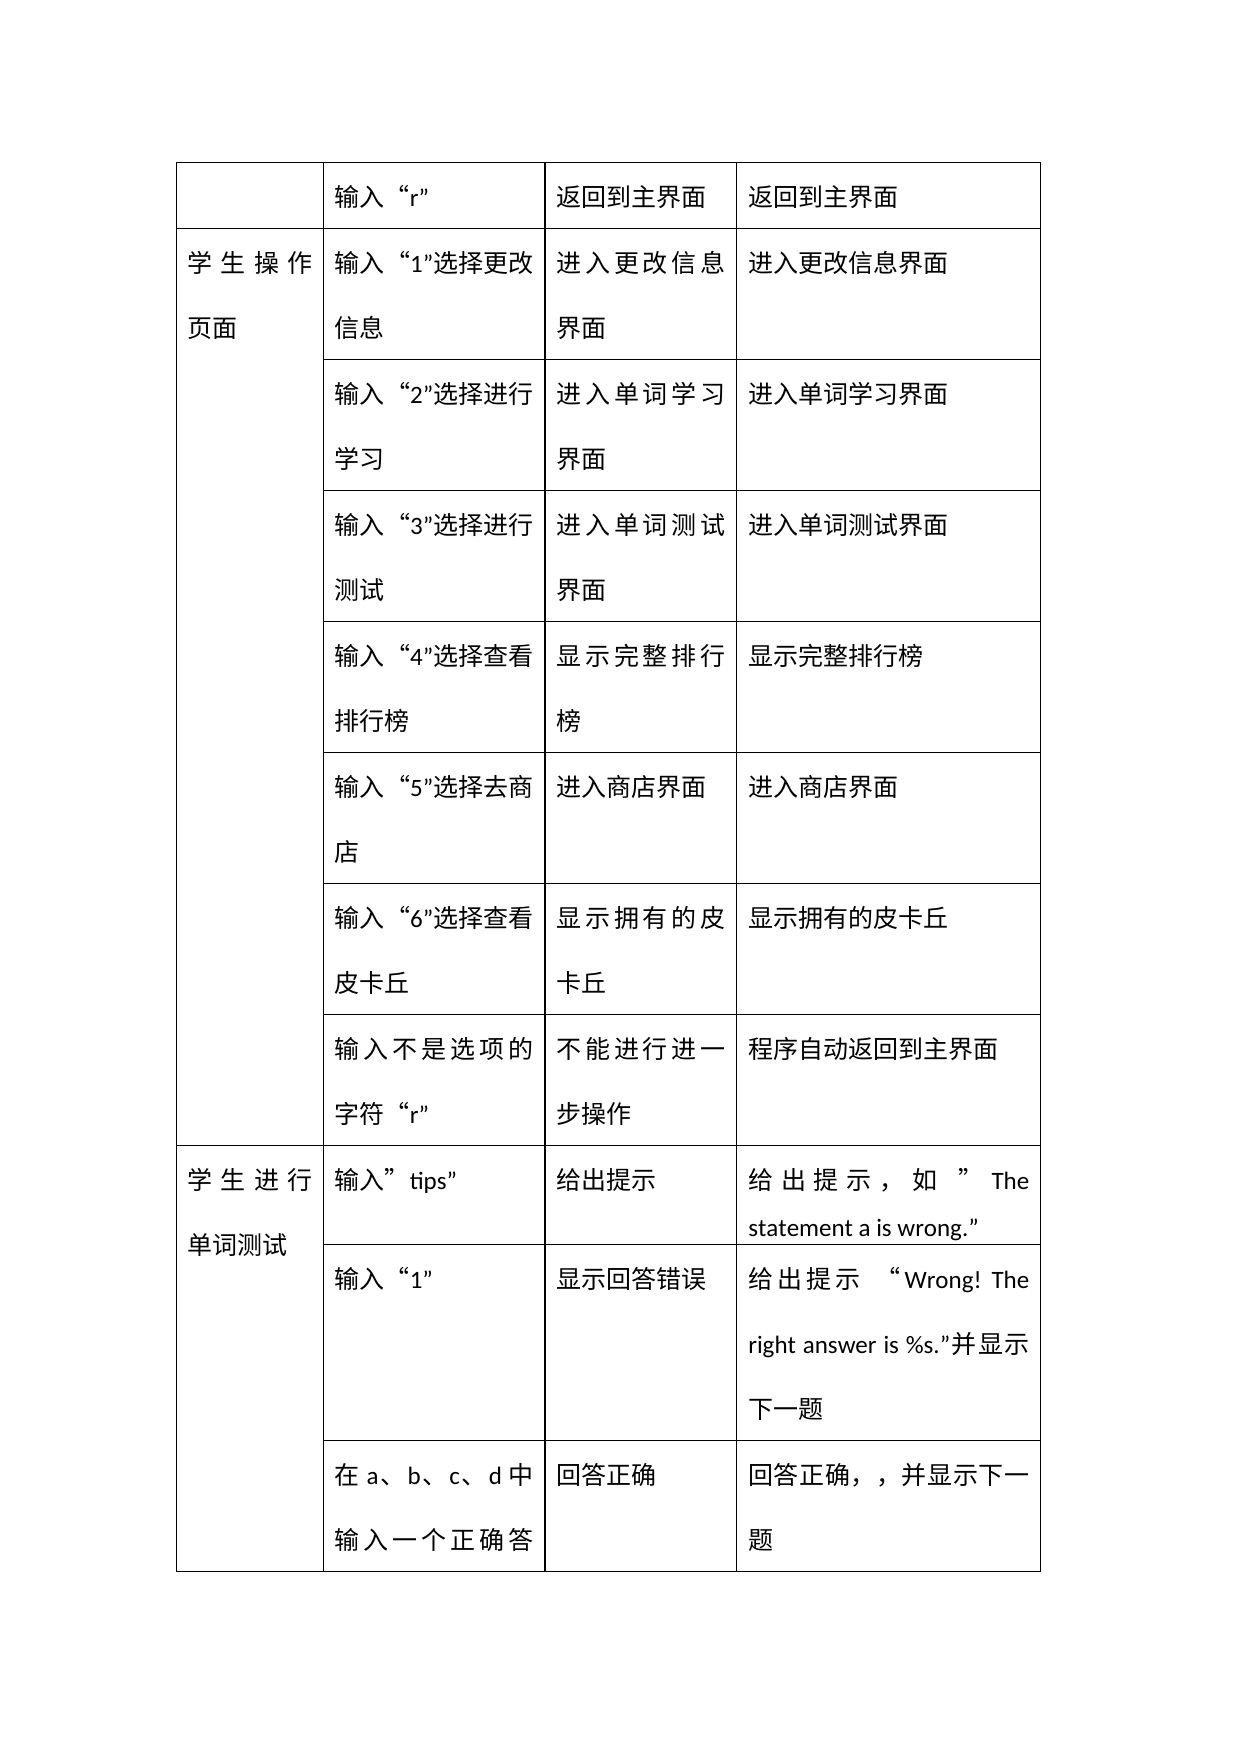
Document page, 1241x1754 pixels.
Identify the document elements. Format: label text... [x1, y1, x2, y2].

table_cell 输入“6”选择查看皮卡丘 [324, 884, 544, 1014]
table_cell 输入“5”选择去商店 [324, 753, 544, 883]
table_cell 显示拥有的皮卡丘 [546, 884, 736, 1014]
table_cell 给出提示，如 ”The statement a is wrong.” [737, 1146, 1040, 1244]
table_cell 回答正确，，并显示下一题 [737, 1441, 1040, 1571]
table_cell 输入“2”选择进行学习 [324, 360, 544, 490]
table_cell 学生进行单词测试 [177, 1146, 323, 1571]
table_cell 输入“4”选择查看排行榜 [324, 622, 544, 752]
table_cell 给出提示 “Wrong! The right answer is %s.”并显示下一题 [737, 1245, 1040, 1440]
table_cell 输入“1”选择更改信息 [324, 229, 544, 359]
table_cell 学生操作页面 [177, 229, 323, 1145]
table_cell 输入不是选项的字符“r” [324, 1015, 544, 1145]
table_cell 进入更改信息界面 [737, 229, 1040, 359]
table_cell 回答正确 [546, 1441, 736, 1571]
table_cell 进入单词学习界面 [546, 360, 736, 490]
table_cell 不能进行进一步操作 [546, 1015, 736, 1145]
table_cell 输入”tips” [324, 1146, 544, 1244]
table_cell 进入单词测试界面 [546, 491, 736, 621]
table_cell 显示完整排行榜 [737, 622, 1040, 752]
table_cell 输入“3”选择进行测试 [324, 491, 544, 621]
table_cell 进入单词测试界面 [737, 491, 1040, 621]
table_cell 进入商店界面 [737, 753, 1040, 883]
table_cell 输入“1” [324, 1245, 544, 1440]
table_cell 进入商店界面 [546, 753, 736, 883]
table_cell 返回到主界面 [737, 163, 1040, 228]
table_cell 显示完整排行榜 [546, 622, 736, 752]
table_cell 输入“r” [324, 163, 544, 228]
table_cell 给出提示 [546, 1146, 736, 1244]
table_cell 进入单词学习界面 [737, 360, 1040, 490]
table_cell 在a、b、c、d中输入一个正确答案 [324, 1441, 544, 1571]
table_cell 显示拥有的皮卡丘 [737, 884, 1040, 1014]
table_cell 程序自动返回到主界面 [737, 1015, 1040, 1145]
table_cell 进入更改信息界面 [546, 229, 736, 359]
table_cell 显示回答错误 [546, 1245, 736, 1440]
table_cell 返回到主界面 [546, 163, 736, 228]
